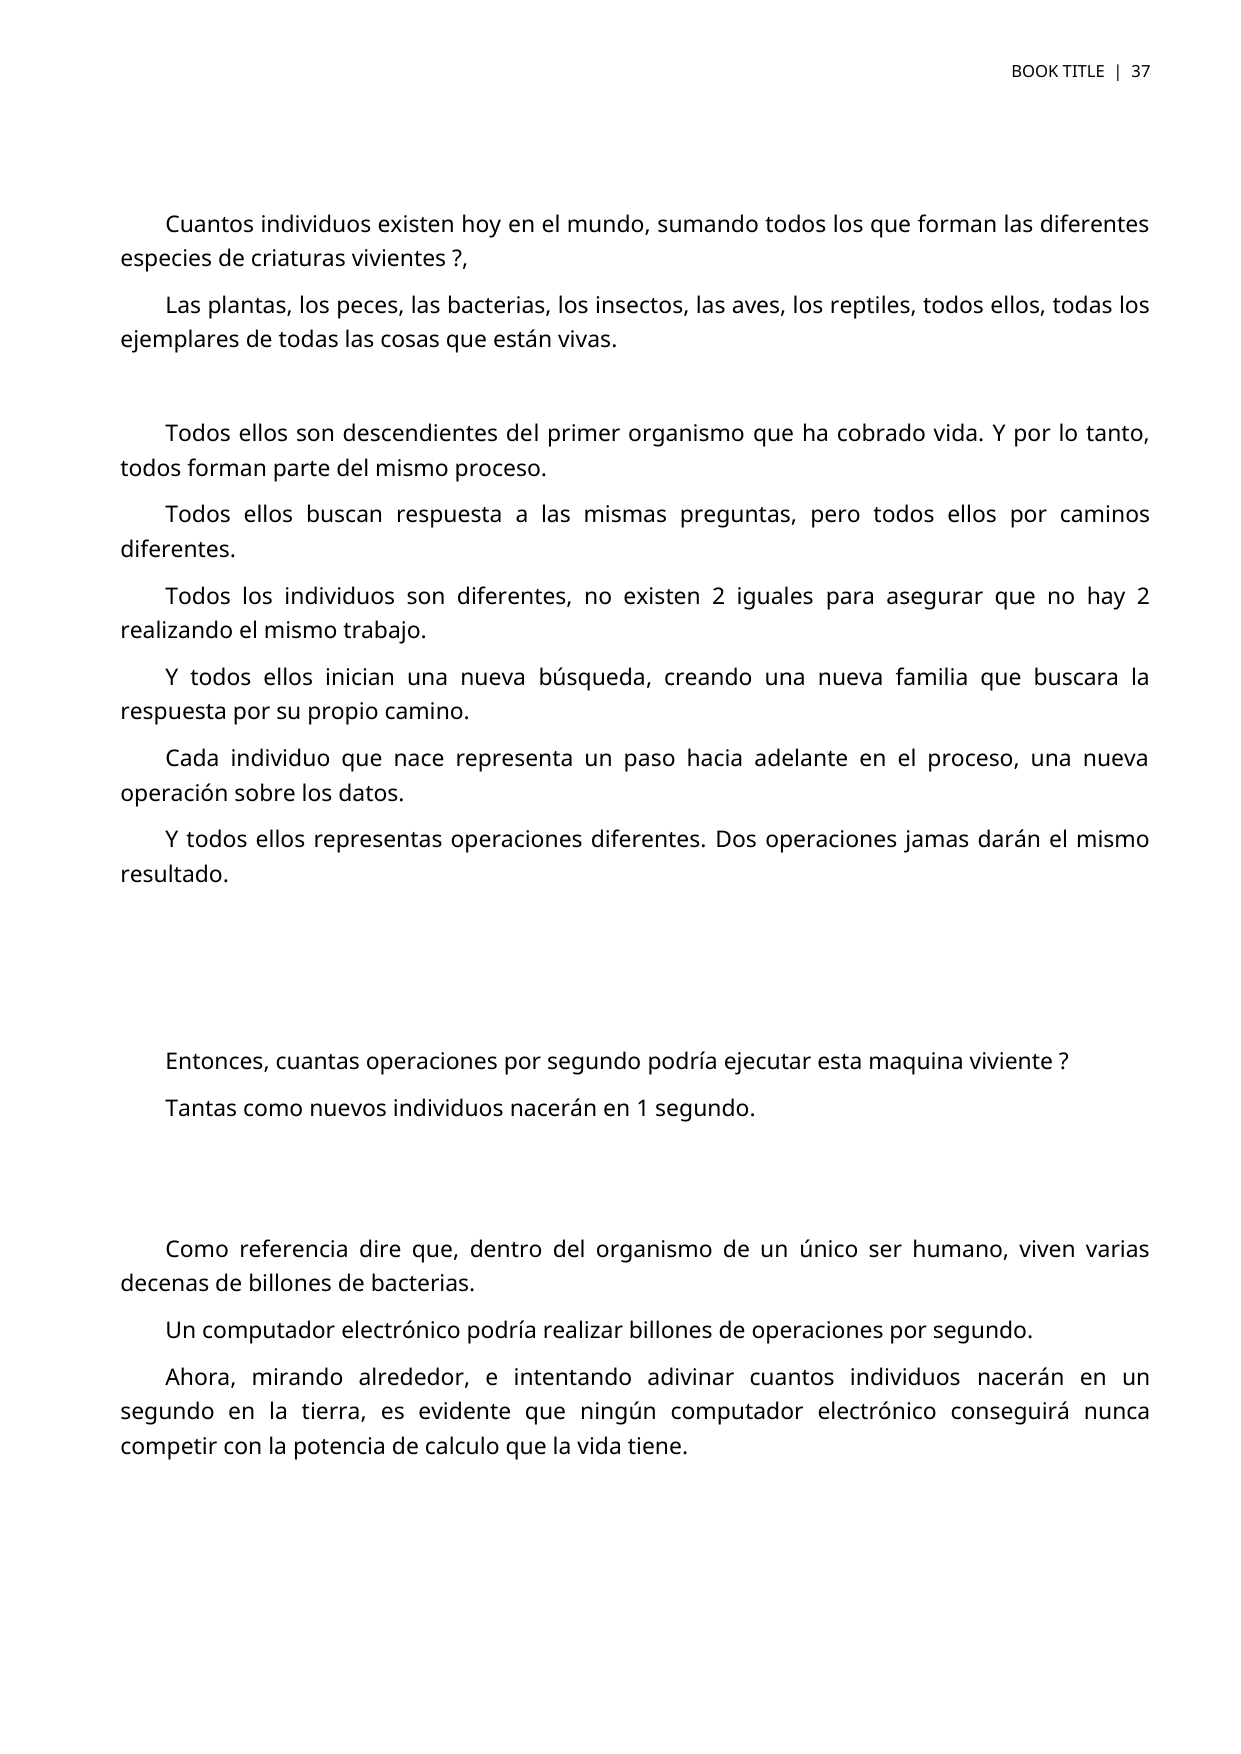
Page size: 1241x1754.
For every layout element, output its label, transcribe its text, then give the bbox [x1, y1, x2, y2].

text Todos ellos son descendientes del primer organismo que ha cobrado vida. Y por lo tanto, todos forman parte del mismo proceso. [120, 417, 1150, 483]
text Como referencia dire que, dentro del organismo de un único ser humano, viven varias decenas de billones de bacterias. [120, 1233, 1150, 1298]
text Y todos ellos inician una nueva búsqueda, creando una nueva familia que buscara la respuesta por su propio camino. [120, 661, 1150, 726]
text Todos los individuos son diferentes, no existen 2 iguales para asegurar que no hay 2 realizando el mismo trabajo. [120, 579, 1150, 645]
text Y todos ellos representas operaciones diferentes. Dos operaciones jamas darán el mismo resultado. [120, 823, 1150, 889]
text Cada individuo que nace representa un paso hacia adelante en el proceso, una nueva operación sobre los datos. [120, 742, 1150, 808]
text Ahora, mirando alrededor, e intentando adivinar cuantos individuos nacerán en un segundo en la tierra, es evidente que ningún computador electrónico conseguirá nunca competir con la potencia de calculo que la vida tiene. [120, 1361, 1150, 1461]
text Tantas como nuevos individuos nacerán en 1 segundo. [120, 1092, 1150, 1123]
text Cuantos individuos existen hoy en el mundo, sumando todos los que forman las diferentes especies de criaturas vivientes ?, [120, 208, 1150, 273]
text Entonces, cuantas operaciones por segundo podría ejecutar esta maquina viviente ? [120, 1045, 1150, 1076]
text Todos ellos buscan respuesta a las mismas preguntas, pero todos ellos por caminos diferentes. [120, 498, 1150, 564]
text Las plantas, los peces, las bacterias, los insectos, las aves, los reptiles, todos ellos, todas los ejemplares de todas las cosas que están vivas. [120, 289, 1150, 354]
text Un computador electrónico podría realizar billones de operaciones por segundo. [120, 1314, 1150, 1345]
